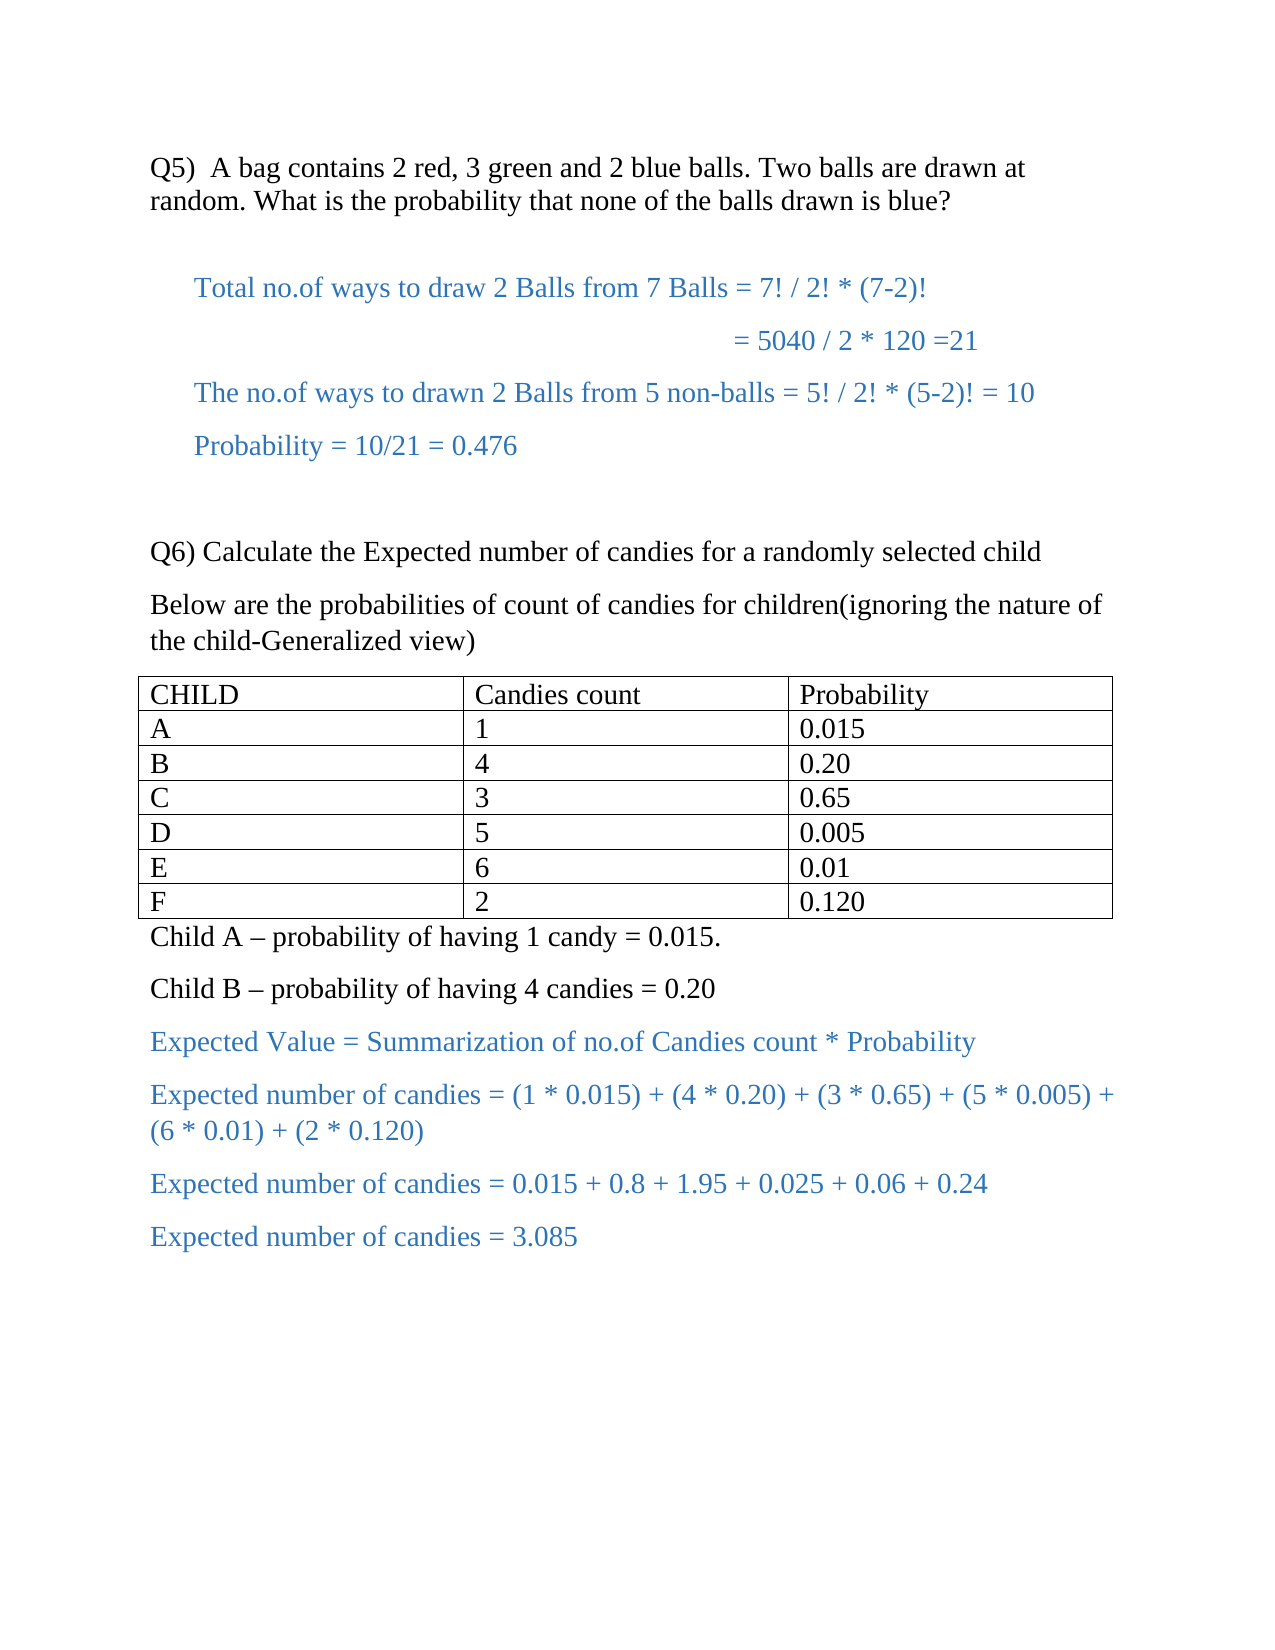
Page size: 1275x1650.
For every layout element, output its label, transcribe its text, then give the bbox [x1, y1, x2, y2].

table_cell 0.01 [789, 850, 1112, 883]
text Expected Value = Summarization of no.of Candies count * Probability [150, 1024, 1125, 1058]
table_cell D [139, 815, 463, 849]
table_cell 3 [464, 781, 788, 814]
table_header CHILD [139, 677, 463, 710]
text Probability = 10/21 = 0.476 [150, 428, 1125, 462]
table_cell 4 [464, 746, 788, 779]
table_cell 2 [464, 884, 788, 918]
text The no.of ways to drawn 2 Balls from 5 non-balls = 5! / 2! * (5-2)! = 10 [150, 376, 1125, 409]
table_cell 0.120 [789, 884, 1112, 918]
table_cell 5 [464, 815, 788, 849]
table_cell 0.65 [789, 781, 1112, 814]
text Expected number of candies = 0.015 + 0.8 + 1.95 + 0.025 + 0.06 + 0.24 [150, 1166, 1125, 1200]
table_cell 0.20 [789, 746, 1112, 779]
table_cell 1 [464, 711, 788, 745]
table_cell 0.005 [789, 815, 1112, 849]
text Q6) Calculate the Expected number of candies for a randomly selected child [150, 534, 1125, 567]
table_header Candies count [464, 677, 788, 710]
table_cell B [139, 746, 463, 779]
table_cell F [139, 884, 463, 918]
text Below are the probabilities of count of candies for children(ignoring the nature of the child-Generalized view) [150, 587, 1125, 656]
table_cell A [139, 711, 463, 745]
text Total no.of ways to draw 2 Balls from 7 Balls = 7! / 2! * (7-2)! [150, 270, 1125, 303]
text Child B – probability of having 4 candies = 0.20 [150, 972, 1125, 1005]
text Expected number of candies = (1 * 0.015) + (4 * 0.20) + (3 * 0.65) + (5 * 0.005) + (6 * 0.01) + (2 * 0.120) [150, 1077, 1125, 1147]
table_cell E [139, 850, 463, 883]
text Child A – probability of having 1 candy = 0.015. [150, 919, 1125, 952]
text Q5) A bag contains 2 red, 3 green and 2 blue balls. Two balls are drawn at random. What is the probability that none of the balls drawn is blue? [150, 150, 1125, 217]
text = 5040 / 2 * 120 =21 [150, 323, 1125, 356]
table_header Probability [789, 677, 1112, 710]
table_cell 0.015 [789, 711, 1112, 745]
text Expected number of candies = 3.085 [150, 1219, 1125, 1253]
table_cell 6 [464, 850, 788, 883]
table_cell C [139, 781, 463, 814]
